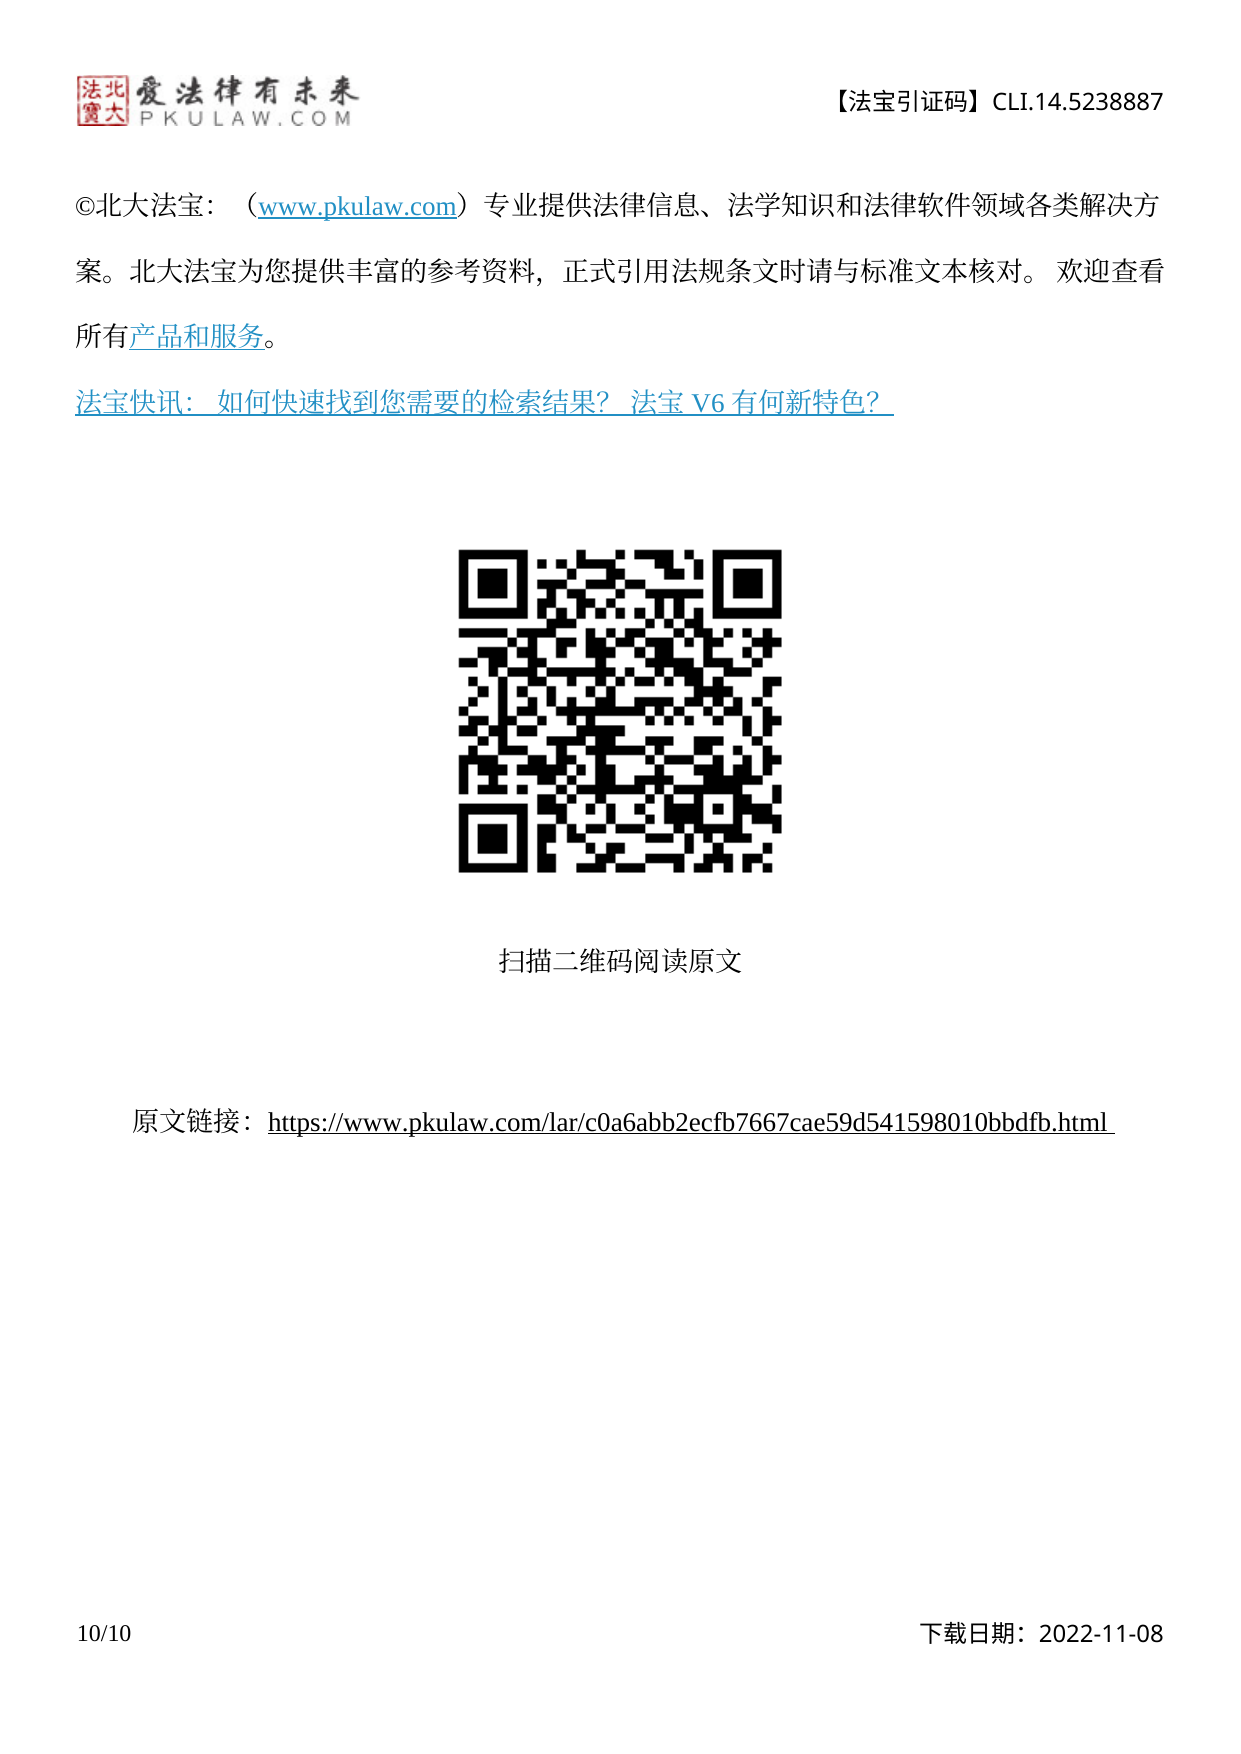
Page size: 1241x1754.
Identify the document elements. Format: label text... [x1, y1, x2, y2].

picture [420, 511, 821, 912]
text 原文链接：https://www.pkulaw.com/lar/c0a6abb2ecfb7667cae59d541598010bbdfb.html [75, 1071, 1165, 1137]
text 扫描二维码阅读原文 [169, 912, 1071, 978]
text ©北大法宝：（www.pkulaw.com）专业提供法律信息、法学知识和法律软件领域各类解决方案。北大法宝为您提供丰富的参考资料，正式引用法规条文时请与标准文本核对。 欢迎查看所有产品和服务。 法宝快讯： 如何快速找到您需要的检索结果？ 法宝 V6 有何新特色？ [75, 156, 1165, 418]
picture [76, 75, 361, 126]
